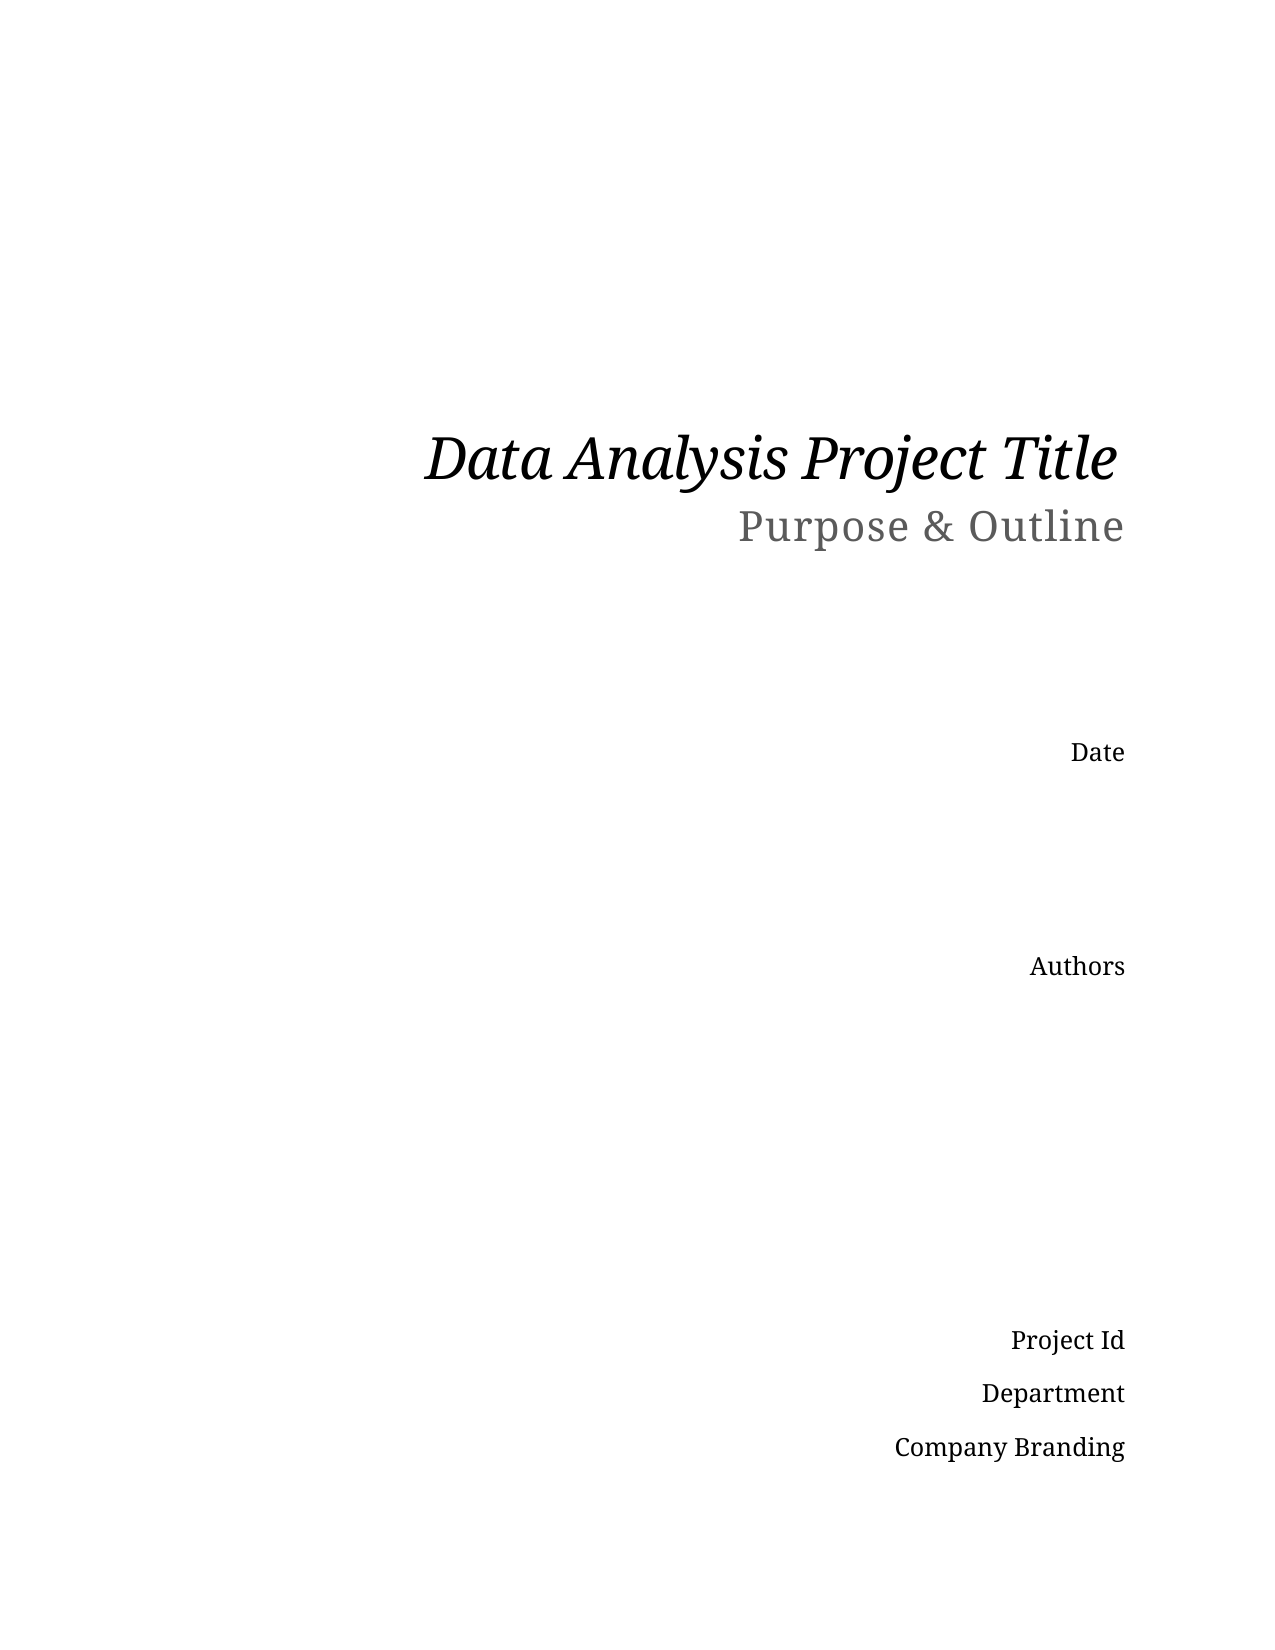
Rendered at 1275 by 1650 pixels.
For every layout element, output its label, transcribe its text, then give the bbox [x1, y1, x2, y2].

title Data Analysis Project Title [150, 417, 1125, 497]
text Project Id [150, 1323, 1125, 1357]
text Company Branding [150, 1429, 1125, 1464]
text Authors [150, 949, 1125, 983]
subtitle Purpose & Outline [150, 497, 1125, 553]
text Date [150, 735, 1125, 769]
text Department [150, 1376, 1125, 1410]
